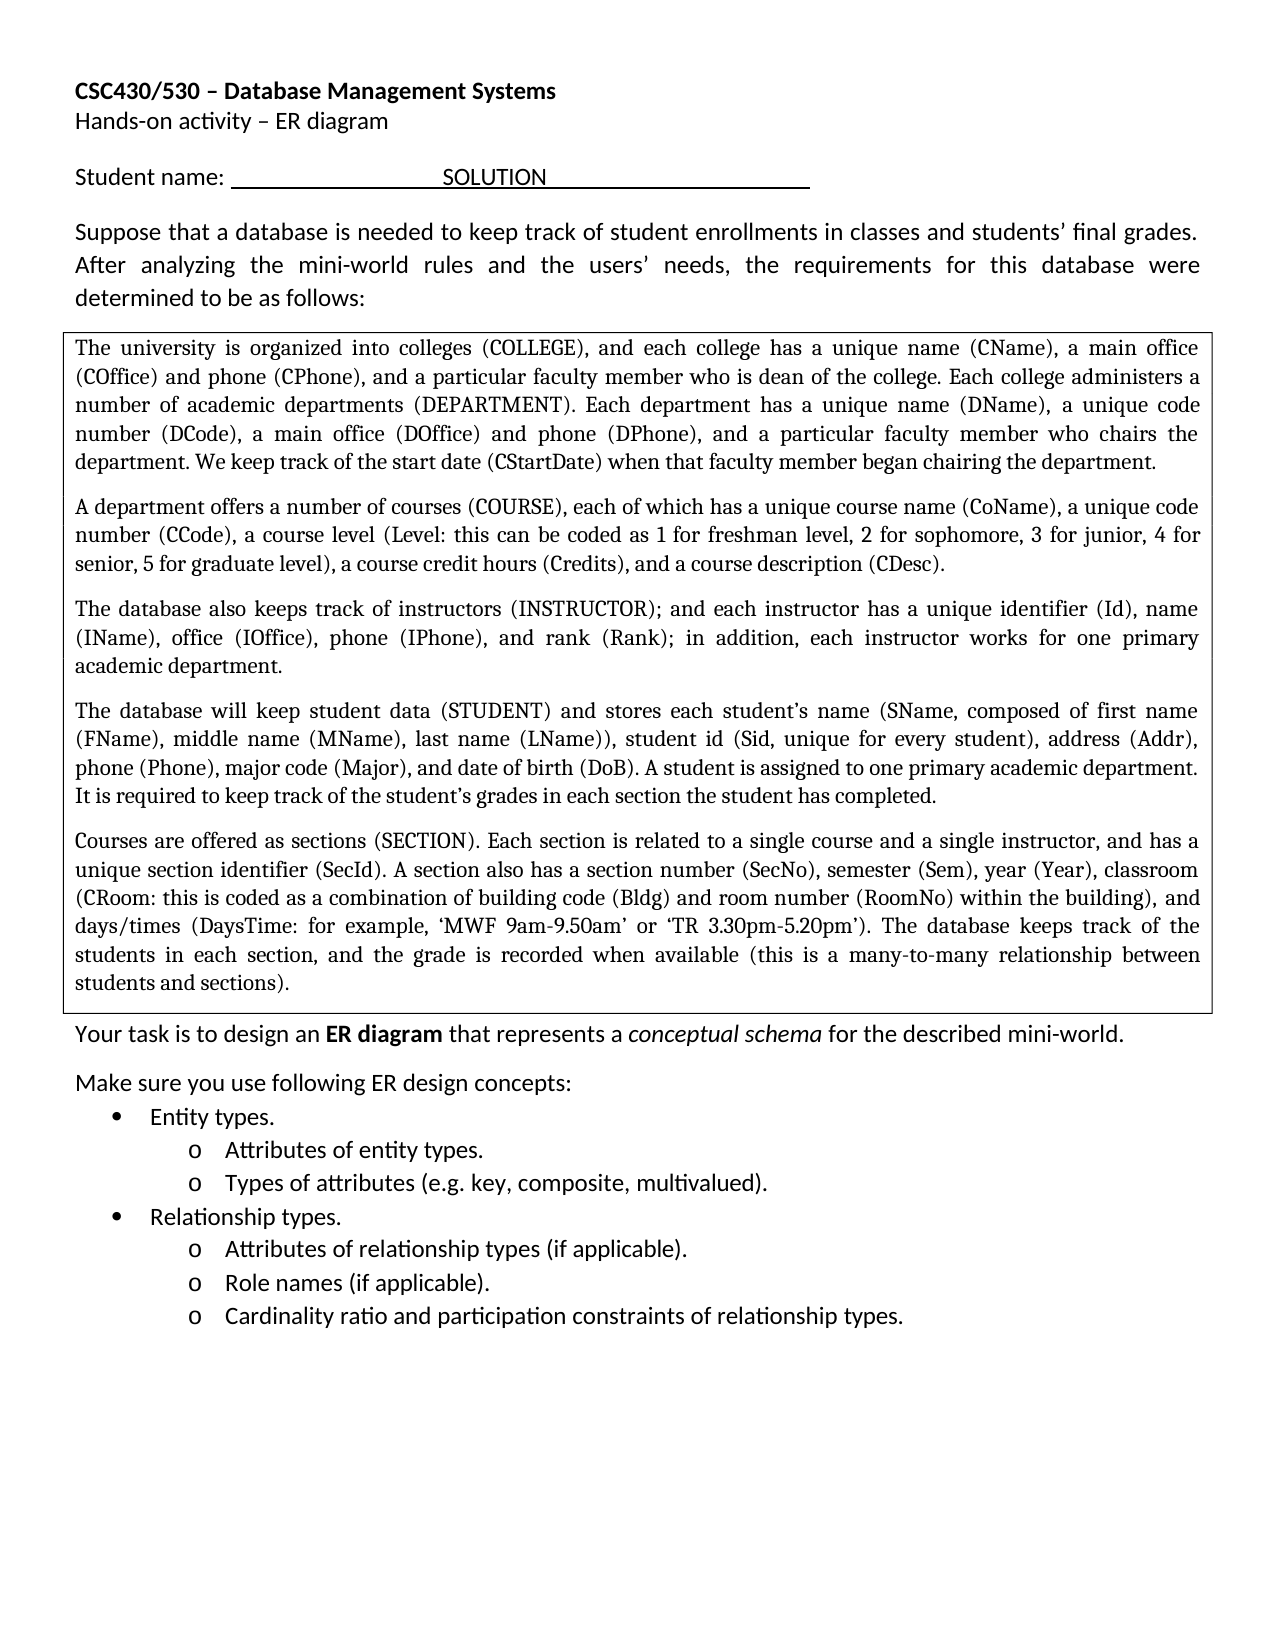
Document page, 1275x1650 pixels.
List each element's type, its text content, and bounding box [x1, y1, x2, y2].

list Types of attributes (e.g. key, composite, multivalued). [187, 1167, 1212, 1199]
list Cardinality ratio and participation constraints of relationship types. [187, 1300, 1212, 1332]
text Courses are offered as sections (SECTION). Each section is related to a single course and a single instructor, and has a unique section identifier (SecId). A section also has a section number (SecNo), semester (Sem), year (Year), classroom (CRoom: this is coded as a combination of building code (Bldg) and room number (RoomNo) within the building), and days/times (DaysTime: for example, ‘MWF 9am-9.50am’ or ‘TR 3.30pm-5.20pm’). The database keeps track of the students in each section, and the grade is recorded when available (this is a many-to-many relationship between students and sections). [75, 828, 1201, 997]
text Student name: SOLUTION [75, 161, 1212, 191]
text A department offers a number of courses (COURSE), each of which has a unique course name (CoName), a unique code number (CCode), a course level (Level: this can be coded as 1 for freshman level, 2 for sophomore, 3 for junior, 4 for senior, 5 for graduate level), a course credit hours (Credits), and a course description (CDesc). [75, 494, 1201, 577]
list Relationship types. [112, 1201, 1212, 1231]
text Hands-on activity – ER diagram [75, 105, 1212, 136]
text Suppose that a database is needed to keep track of student enrollments in classes and students’ final grades. After analyzing the mini-world rules and the users’ needs, the requirements for this database were determined to be as follows: [75, 216, 1200, 313]
list Attributes of relationship types (if applicable). [187, 1234, 1212, 1265]
list Role names (if applicable). [187, 1267, 1212, 1299]
title CSC430/530 – Database Management Systems [75, 75, 1212, 105]
text Your task is to design an ER diagram that represents a conceptual schema for the described mini-world. Make sure you use following ER design concepts: [75, 1000, 1176, 1098]
text The database will keep student data (STUDENT) and stores each student’s name (SName, composed of first name (FName), middle name (MName), last name (LName)), student id (Sid, unique for every student), address (Addr), phone (Phone), major code (Major), and date of birth (DoB). A student is assigned to one primary academic department. It is required to keep track of the student’s grades in each section the student has completed. [75, 698, 1200, 809]
text The university is organized into colleges (COLLEGE), and each college has a unique name (CName), a main office (COffice) and phone (CPhone), and a particular faculty member who is dean of the college. Each college administers a number of academic departments (DEPARTMENT). Each department has a unique name (DName), a unique code number (DCode), a main office (DOffice) and phone (DPhone), and a particular faculty member who chairs the department. We keep track of the start date (CStartDate) when that faculty member began chairing the department. [75, 335, 1201, 475]
list Entity types. [112, 1101, 1212, 1131]
text The database also keeps track of instructors (INSTRUCTOR); and each instructor has a unique identifier (Id), name (IName), office (IOffice), phone (IPhone), and rank (Rank); in addition, each instructor works for one primary academic department. [75, 596, 1201, 679]
list Attributes of entity types. [187, 1134, 1212, 1166]
